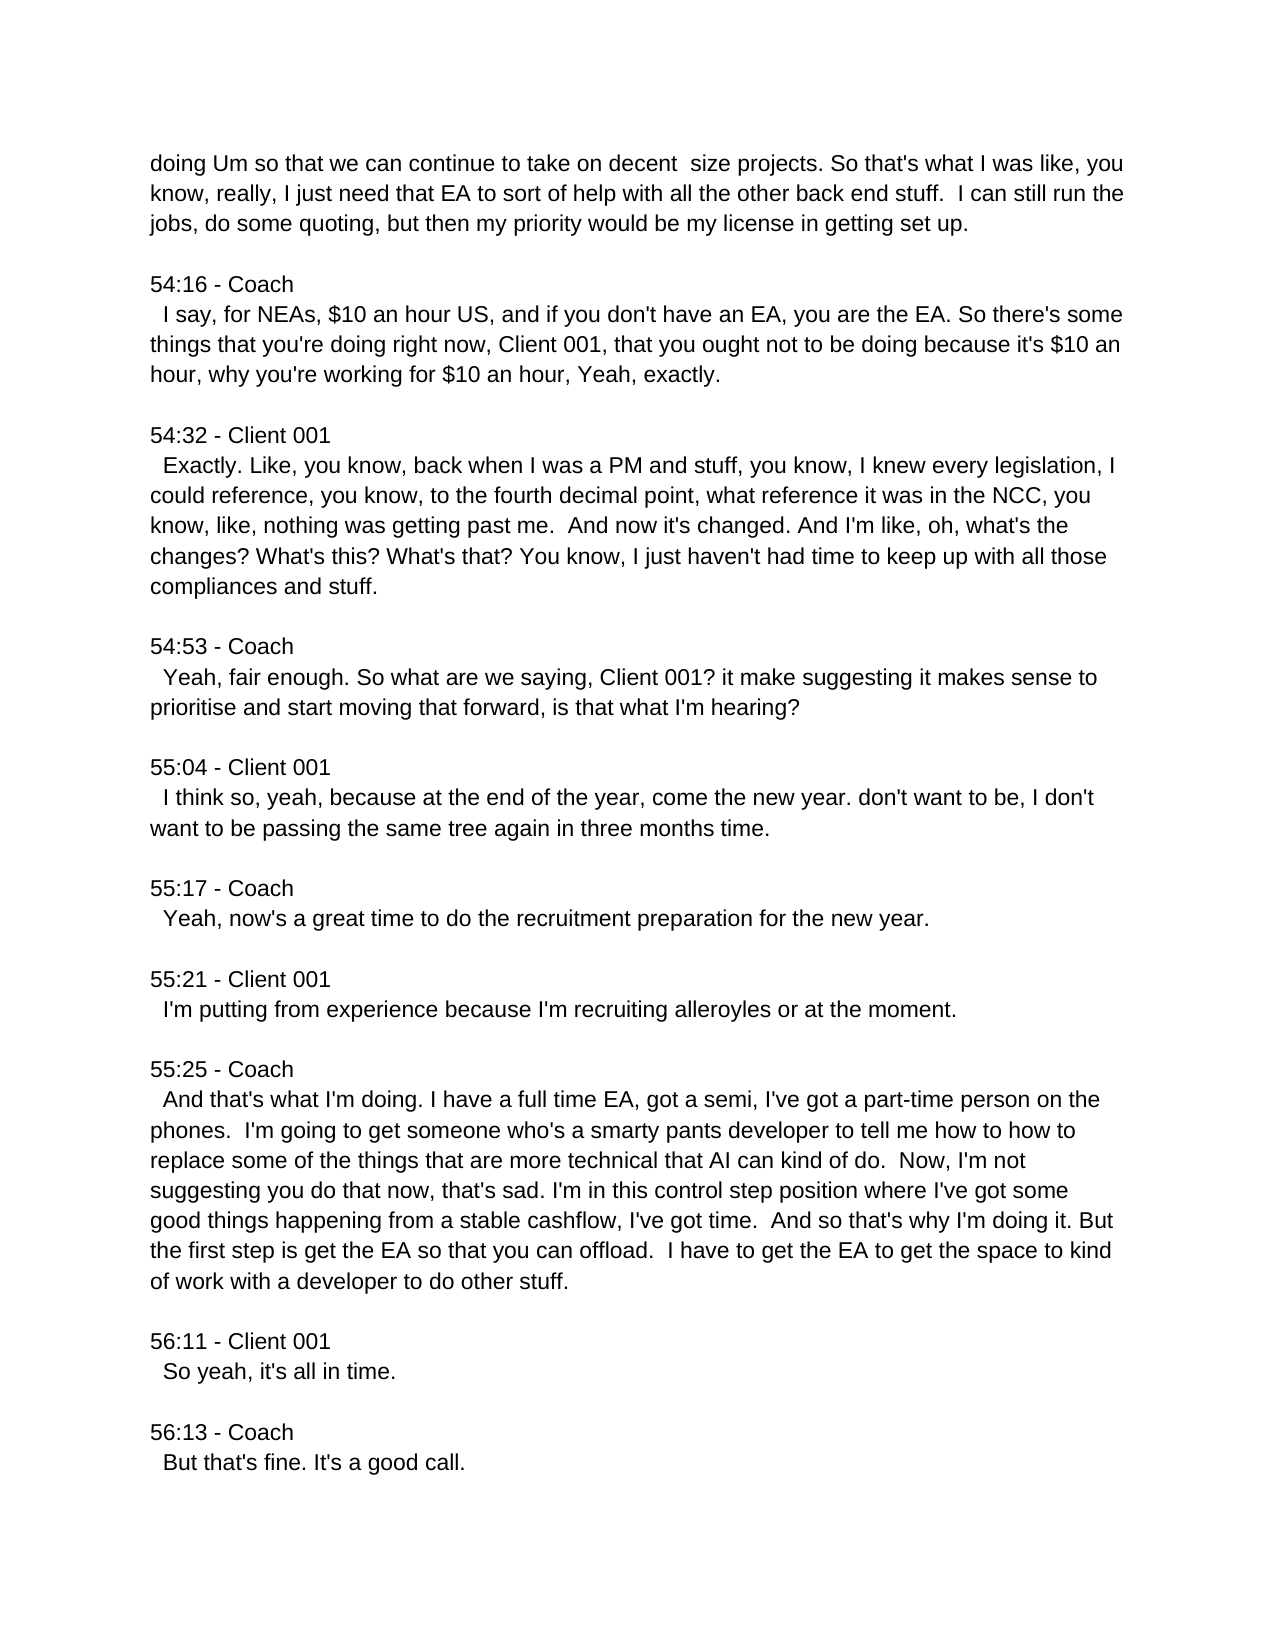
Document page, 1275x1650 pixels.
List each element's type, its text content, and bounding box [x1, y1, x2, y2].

text I'm putting from experience because I'm recruiting alleroyles or at the moment. [150, 996, 1125, 1022]
text 54:32 - Client 001 [150, 422, 1125, 448]
text I think so, yeah, because at the end of the year, come the new year. don't want to be, I don't want to be passing the same tree again in three months time. [150, 784, 1125, 841]
text Yeah, now's a great time to do the recruitment preparation for the new year. [150, 905, 1125, 932]
text Yeah, fair enough. So what are we saying, Client 001? it make suggesting it makes sense to prioritise and start moving that forward, is that what I'm hearing? [150, 663, 1125, 720]
text 55:17 - Coach [150, 875, 1125, 901]
text But that's fine. It's a good call. [150, 1449, 1125, 1475]
text 55:04 - Client 001 [150, 754, 1125, 781]
text Exactly. Like, you know, back when I was a PM and stuff, you know, I knew every legislation, I could reference, you know, to the fourth decimal point, what reference it was in the NCC, you know, like, nothing was getting past me. And now it's changed. And I'm like, oh, what's the changes? What's this? What's that? You know, I just haven't had time to keep up with all those compliances and stuff. [150, 452, 1125, 599]
text 54:53 - Coach [150, 633, 1125, 660]
text 55:25 - Coach [150, 1056, 1125, 1083]
text I say, for NEAs, $10 an hour US, and if you don't have an EA, you are the EA. So there's some things that you're doing right now, Client 001, that you ought not to be doing because it's $10 an hour, why you're working for $10 an hour, Yeah, exactly. [150, 301, 1125, 388]
text 55:21 - Client 001 [150, 966, 1125, 992]
text 56:13 - Coach [150, 1419, 1125, 1445]
text 56:11 - Client 001 [150, 1328, 1125, 1354]
text 54:16 - Coach [150, 271, 1125, 297]
text And that's what I'm doing. I have a full time EA, got a semi, I've got a part-time person on the phones. I'm going to get someone who's a smarty pants developer to tell me how to how to replace some of the things that are more technical that AI can kind of do. Now, I'm not suggesting you do that now, that's sad. I'm in this control step position where I've got some good things happening from a stable cashflow, I've got time. And so that's why I'm doing it. But the first step is get the EA so that you can offload. I have to get the EA to get the space to kind of work with a developer to do other stuff. [150, 1086, 1125, 1294]
text So yeah, it's all in time. [150, 1358, 1125, 1385]
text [150, 150, 1125, 237]
